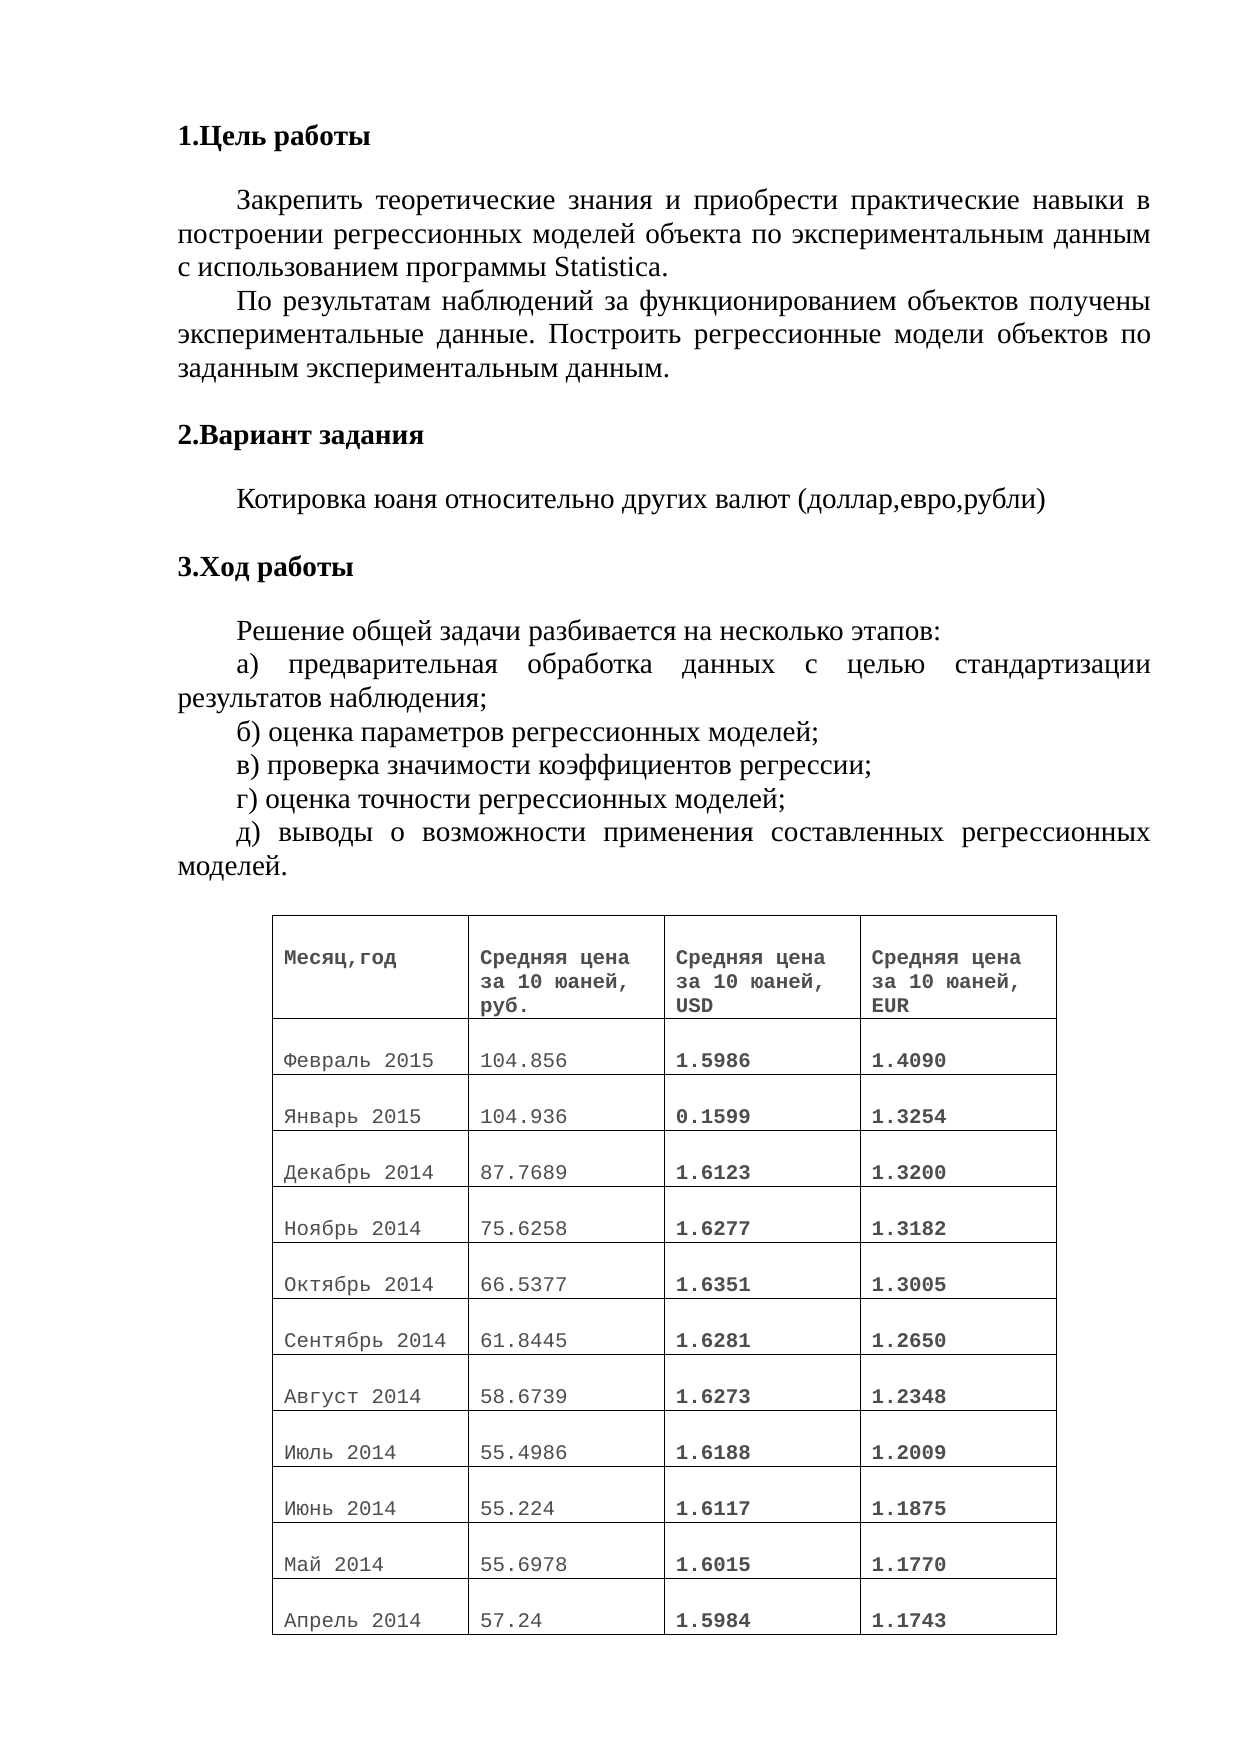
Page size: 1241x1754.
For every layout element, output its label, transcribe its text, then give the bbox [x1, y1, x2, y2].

table_cell 1.6273 [665, 1355, 860, 1410]
table_cell 1.2348 [861, 1355, 1056, 1410]
table_cell 104.856 [469, 1019, 664, 1074]
table_cell 104.936 [469, 1075, 664, 1130]
table_cell Ноябрь 2014 [273, 1187, 468, 1242]
table_cell 1.3254 [861, 1075, 1056, 1130]
text По результатам наблюдений за функционированием объектов получены экспериментальные данные. Построить регрессионные модели объектов по заданным экспериментальным данным. [177, 283, 1152, 384]
table_cell 58.6739 [469, 1355, 664, 1410]
table_header Средняя цена за 10 юаней, USD [665, 916, 860, 1018]
text г) оценка точности регрессионных моделей; [177, 781, 1152, 814]
table_cell Сентябрь 2014 [273, 1299, 468, 1354]
text 2.Вариант задания [177, 417, 1120, 451]
table_cell 55.6978 [469, 1523, 664, 1578]
table_cell 1.1770 [861, 1523, 1056, 1578]
text 1.Цель работы [177, 118, 1120, 152]
table_cell 87.7689 [469, 1131, 664, 1186]
table_cell 1.6123 [665, 1131, 860, 1186]
table_cell 61.8445 [469, 1299, 664, 1354]
text Котировка юаня относительно других валют (доллар,евро,рубли) [177, 482, 1152, 515]
table_cell 66.5377 [469, 1243, 664, 1298]
table_cell Июнь 2014 [273, 1467, 468, 1522]
table_cell 1.6281 [665, 1299, 860, 1354]
table_cell Декабрь 2014 [273, 1131, 468, 1186]
text д) выводы о возможности применения составленных регрессионных моделей. [177, 814, 1152, 881]
table_cell 1.5984 [665, 1579, 860, 1633]
table_cell 1.1743 [861, 1579, 1056, 1633]
table_cell 1.3182 [861, 1187, 1056, 1242]
table_cell Май 2014 [273, 1523, 468, 1578]
table_cell 1.2650 [861, 1299, 1056, 1354]
table_cell 1.3005 [861, 1243, 1056, 1298]
table_cell Апрель 2014 [273, 1579, 468, 1633]
table_cell 55.4986 [469, 1411, 664, 1466]
table_header Средняя цена за 10 юаней, руб. [469, 916, 664, 1018]
table_cell 75.6258 [469, 1187, 664, 1242]
text Решение общей задачи разбивается на несколько этапов: [177, 613, 1152, 647]
text б) оценка параметров регрессионных моделей; [177, 714, 1152, 747]
text в) проверка значимости коэффициентов регрессии; [177, 747, 1152, 781]
table_cell 57.24 [469, 1579, 664, 1633]
table_cell 1.4090 [861, 1019, 1056, 1074]
table_cell Октябрь 2014 [273, 1243, 468, 1298]
table_cell Август 2014 [273, 1355, 468, 1410]
table_cell Июль 2014 [273, 1411, 468, 1466]
table_cell 1.6188 [665, 1411, 860, 1466]
table_header Средняя цена за 10 юаней, EUR [861, 916, 1056, 1018]
table_cell Январь 2015 [273, 1075, 468, 1130]
text 3.Ход работы [177, 549, 1120, 582]
table_cell 1.6117 [665, 1467, 860, 1522]
table_cell 1.2009 [861, 1411, 1056, 1466]
text а) предварительная обработка данных с целью стандартизации результатов наблюдения; [177, 647, 1152, 714]
table_cell 1.6351 [665, 1243, 860, 1298]
table_cell 1.1875 [861, 1467, 1056, 1522]
table_cell 55.224 [469, 1467, 664, 1522]
table_cell 0.1599 [665, 1075, 860, 1130]
table_header Месяц,год [273, 916, 468, 1018]
text Закрепить теоретические знания и приобрести практические навыки в построении регрессионных моделей объекта по экспериментальным данным с использованием программы Statistica. [177, 182, 1152, 283]
table_cell 1.6277 [665, 1187, 860, 1242]
table_cell 1.5986 [665, 1019, 860, 1074]
table_cell 1.3200 [861, 1131, 1056, 1186]
table_cell 1.6015 [665, 1523, 860, 1578]
table_cell Февраль 2015 [273, 1019, 468, 1074]
